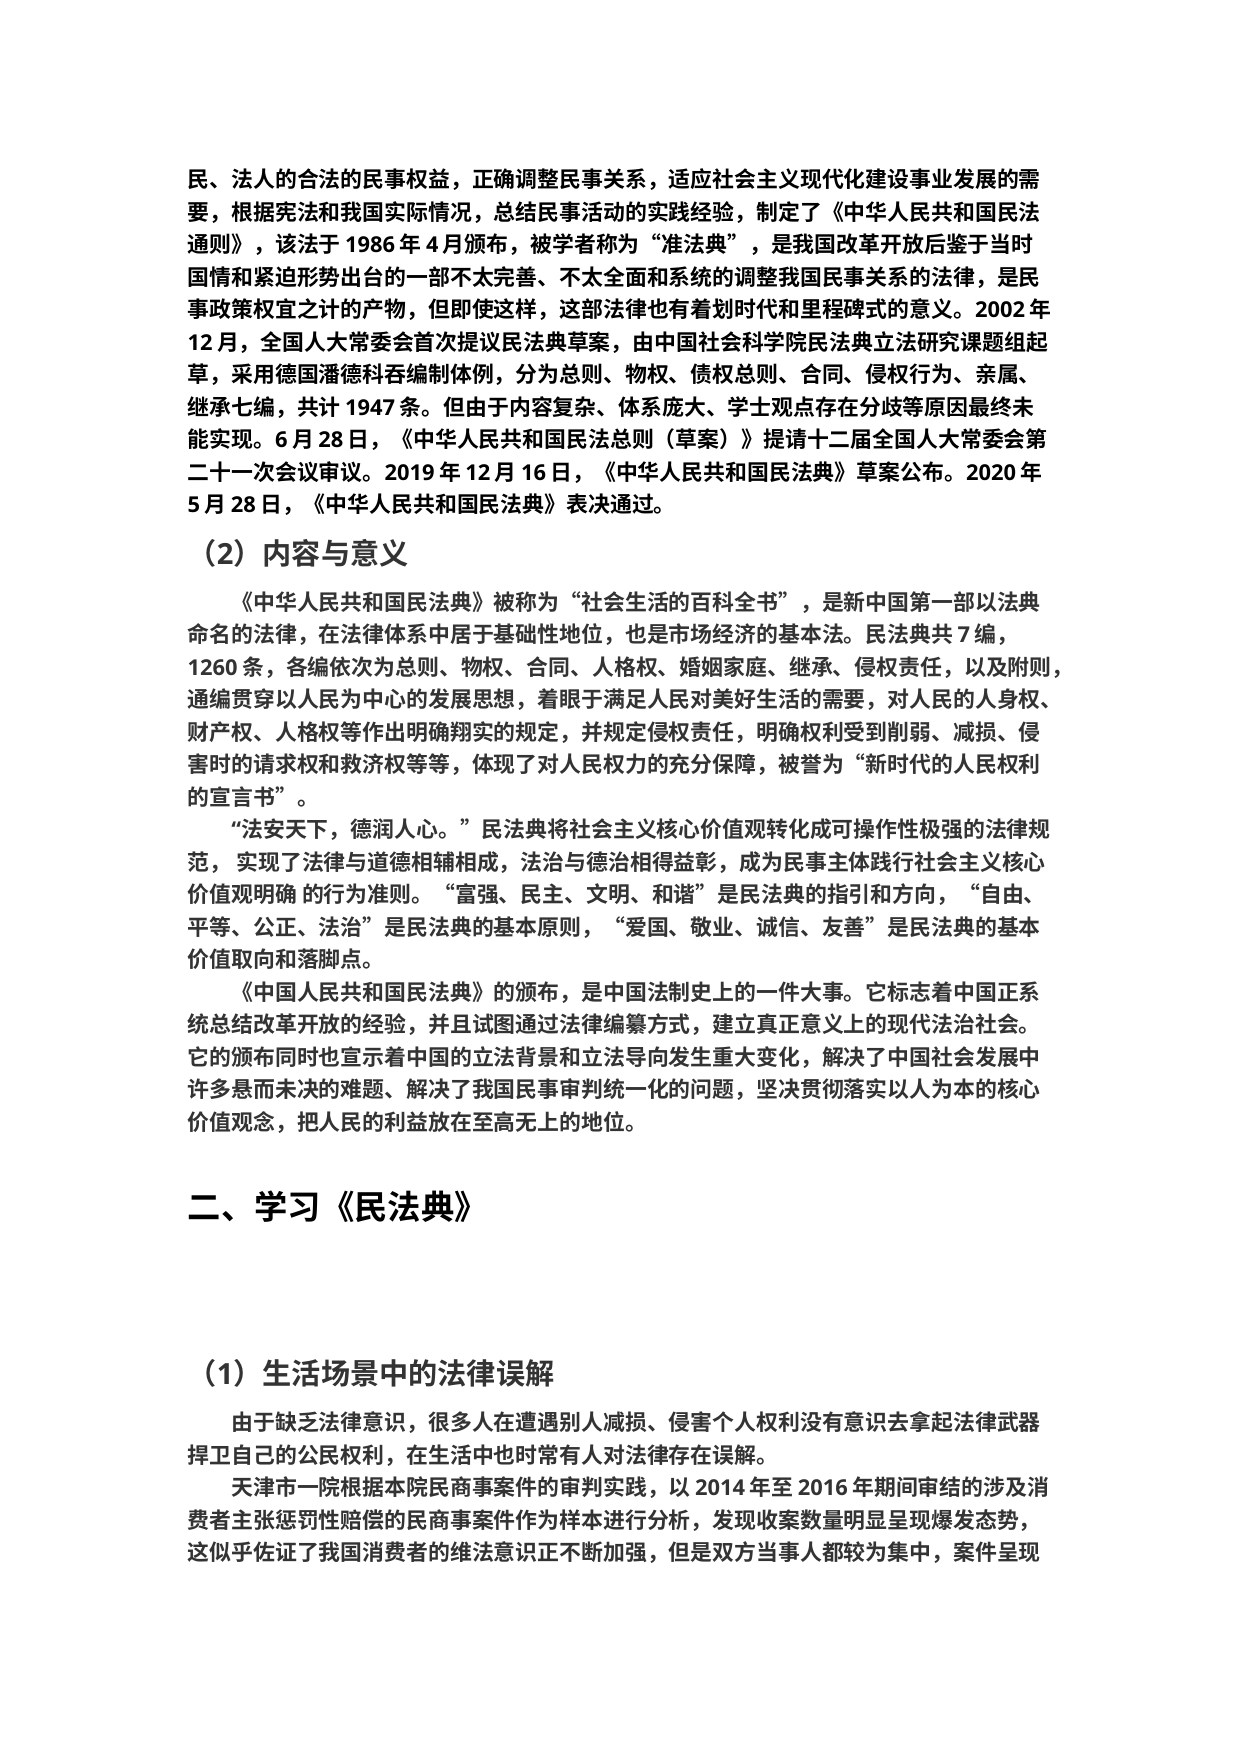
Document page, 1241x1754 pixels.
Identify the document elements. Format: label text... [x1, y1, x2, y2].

text （2）内容与意义 [187, 519, 1053, 584]
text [187, 1470, 1053, 1567]
text 《中国人民共和国民法典》的颁布，是中国法制史上的一件大事。它标志着中国正系统总结改革开放的经验，并且试图通过法律编纂方式，建立真正意义上的现代法治社会。它的颁布同时也宣示着中国的立法背景和立法导向发生重大变化，解决了中国社会发展中许多悬而未决的难题、解决了我国民事审判统一化的问题，坚决贯彻落实以人为本的核心价值观念，把人民的利益放在至高无上的地位。 [187, 974, 1053, 1137]
text （1）生活场景中的法律误解 [187, 1340, 1053, 1405]
text 由于缺乏法律意识，很多人在遭遇别人减损、侵害个人权利没有意识去拿起法律武器捍卫自己的公民权利，在生活中也时常有人对法律存在误解。 [187, 1405, 1053, 1470]
text 《中华人民共和国民法典》被称为“社会生活的百科全书”，是新中国第一部以法典命名的法律，在法律体系中居于基础性地位，也是市场经济的基本法。民法典共7编，1260条，各编依次为总则、物权、合同、人格权、婚姻家庭、继承、侵权责任，以及附则，通编贯穿以人民为中心的发展思想，着眼于满足人民对美好生活的需要，对人民的人身权、财产权、人格权等作出明确翔实的规定，并规定侵权责任，明确权利受到削弱、减损、侵害时的请求权和救济权等等，体现了对人民权力的充分保障，被誉为“新时代的人民权利的宣言书”。 [187, 584, 1053, 812]
text “法安天下，德润人心。”民法典将社会主义核心价值观转化成可操作性极强的法律规范， 实现了法律与道德相辅相成，法治与德治相得益彰，成为民事主体践行社会主义核心价值观明确 的行为准则。“富强、民主、文明、和谐”是民法典的指引和方向，“自由、平等、公正、法治”是民法典的基本原则，“爱国、敬业、诚信、友善”是民法典的基本价值取向和落脚点。 [187, 812, 1053, 974]
subtitle 二、学习《民法典》 [187, 1172, 1053, 1237]
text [187, 162, 1053, 519]
